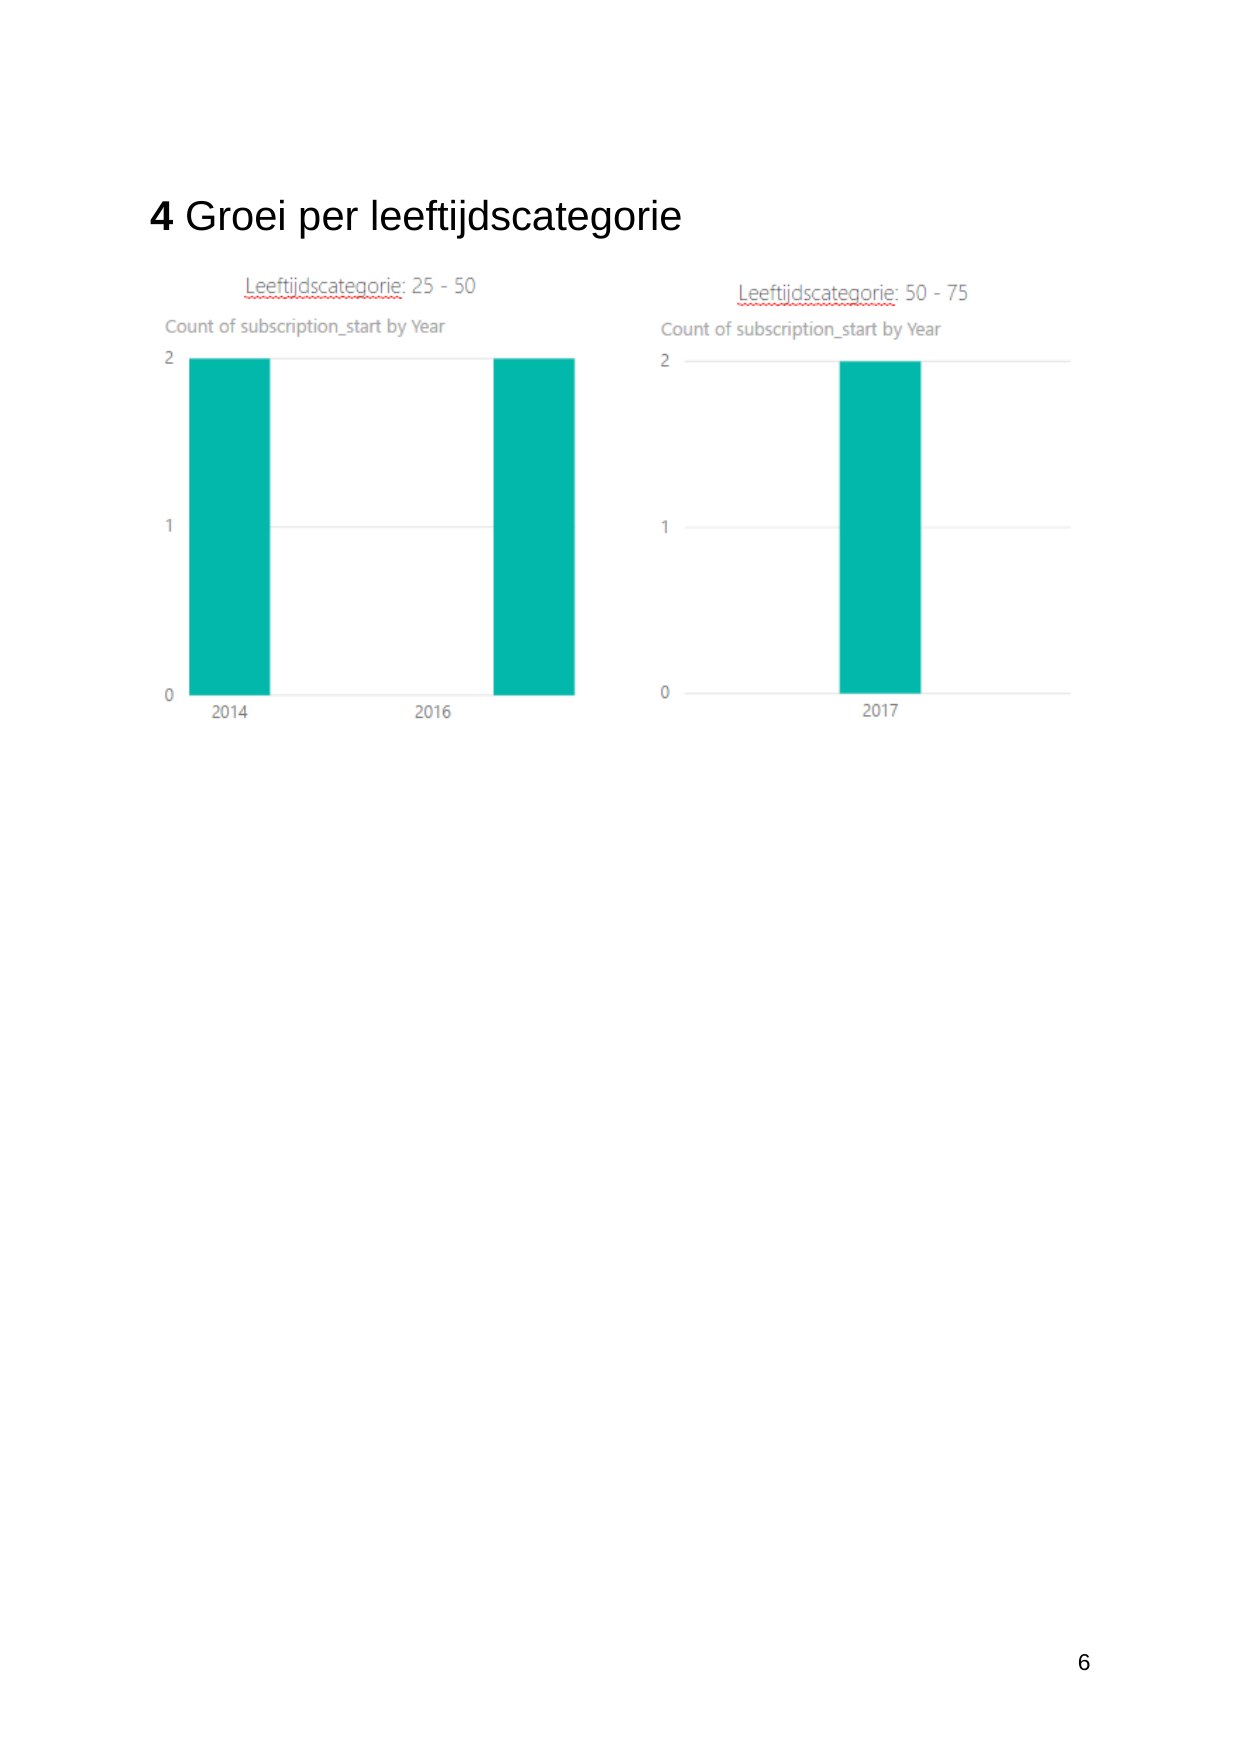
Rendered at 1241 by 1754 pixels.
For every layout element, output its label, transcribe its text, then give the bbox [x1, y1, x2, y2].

picture [150, 252, 1091, 738]
subtitle 4 Groei per leeftijdscategorie [150, 192, 1090, 239]
